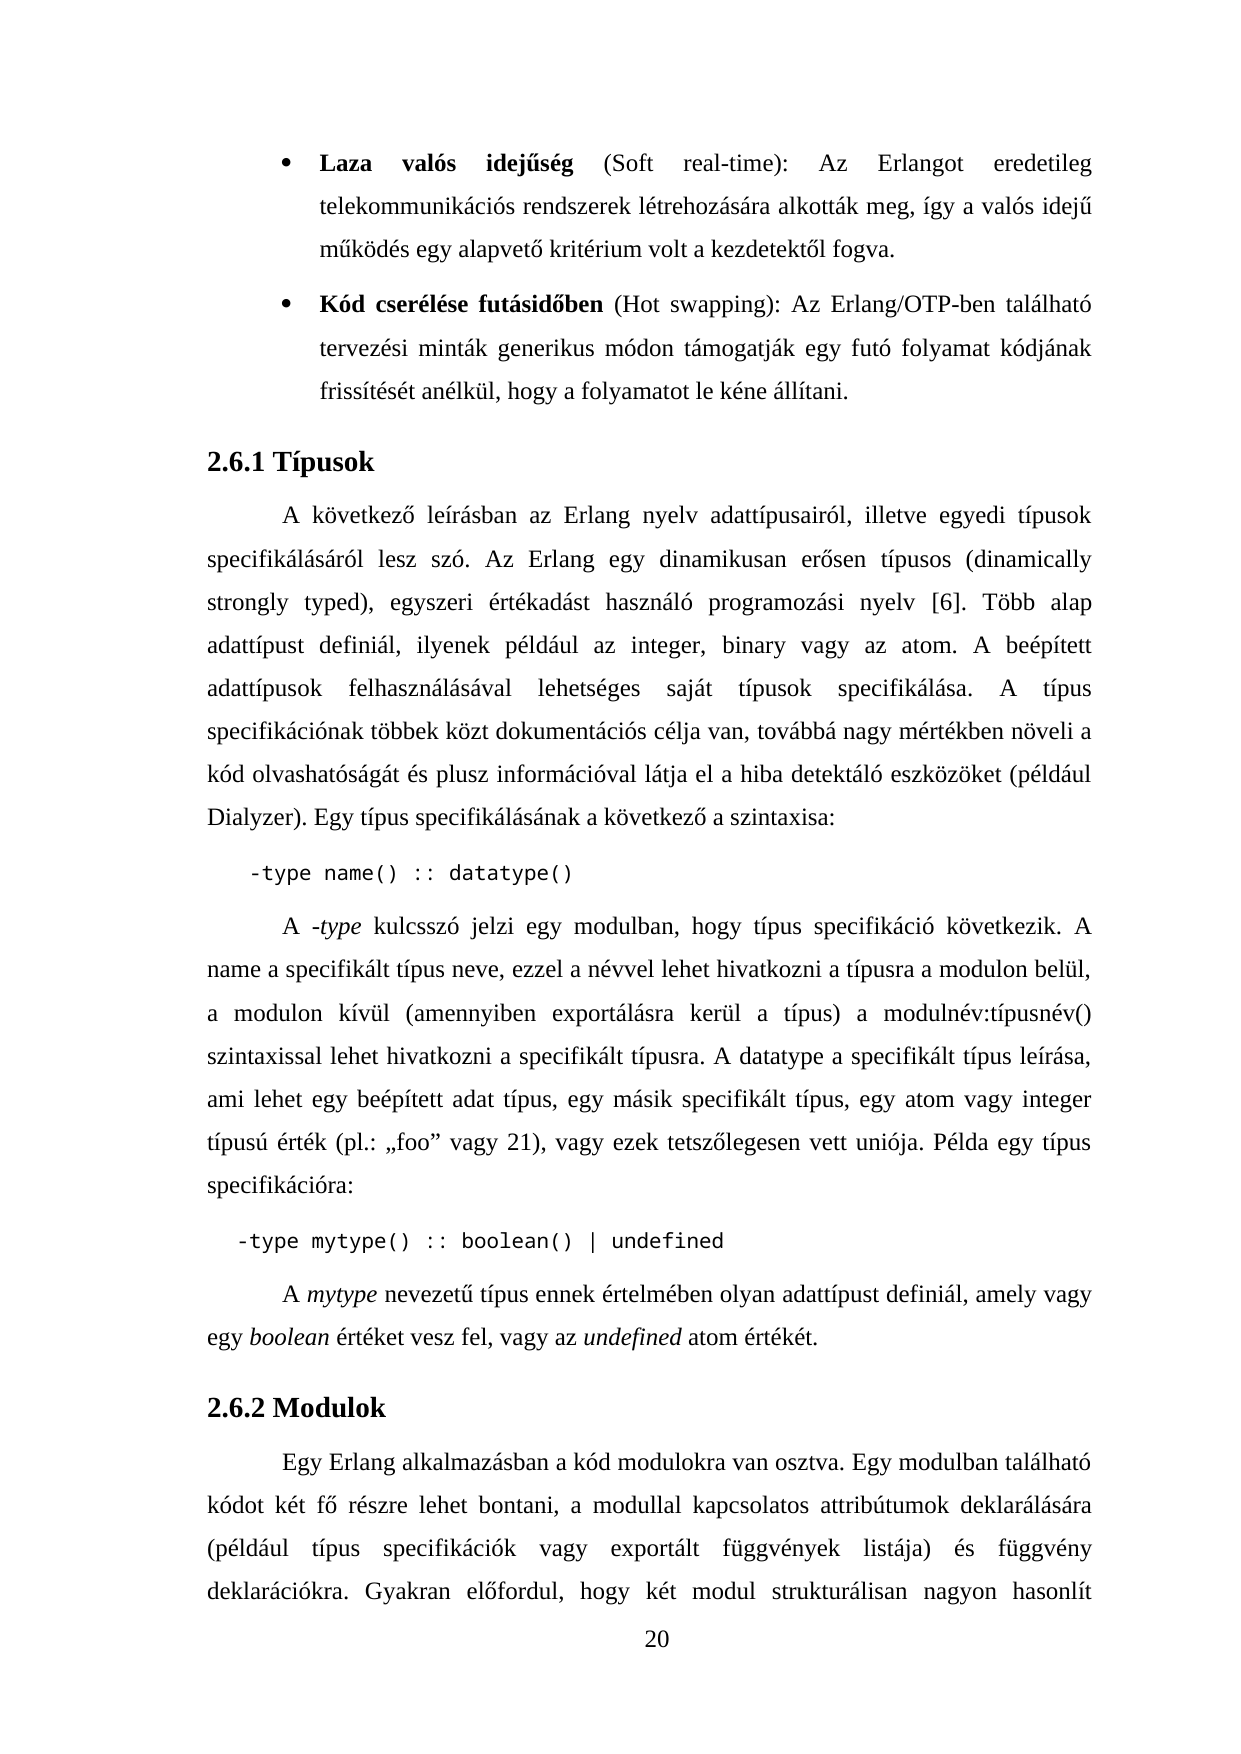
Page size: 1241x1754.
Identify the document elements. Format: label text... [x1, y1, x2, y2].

subtitle Modulok [207, 1391, 1092, 1424]
text -type mytype() :: boolean() | undefined [236, 1226, 1092, 1254]
text A következő leírásban az Erlang nyelv adattípusairól, illetve egyedi típusok specifikálásáról lesz szó. Az Erlang egy dinamikusan erősen típusos (dinamically strongly typed), egyszeri értékadást használó programozási nyelv. Több alap adattípust definiál, ilyenek például az integer, binary vagy az atom. A beépített adattípusok felhasználásával lehetséges saját típusok specifikálása. A típus specifikációnak többek közt dokumentációs célja van, továbbá nagy mértékben növeli a kód olvashatóságát és plusz információval látja el a hiba detektáló eszközöket (például Dialyzer). Egy típus specifikálásának a következő a szintaxisa: [207, 501, 1092, 831]
text A mytype nevezetű típus ennek értelmében olyan adattípust definiál, amely vagy egy boolean értéket vesz fel, vagy az undefined atom értékét. [207, 1279, 1092, 1351]
text A -type kulcsszó jelzi egy modulban, hogy típus specifikáció következik. A name a specifikált típus neve, ezzel a névvel lehet hivatkozni a típusra a modulon belül, a modulon kívül (amennyiben exportálásra kerül a típus) a modulnév:típusnév() szintaxissal lehet hivatkozni a specifikált típusra. A datatype a specifikált típus leírása, ami lehet egy beépített adat típus, egy másik specifikált típus, egy atom vagy integer típusú érték (pl.: „foo” vagy 21), vagy ezek tetszőlegesen vett uniója. Példa egy típus specifikációra: [207, 911, 1092, 1199]
subtitle Típusok [207, 444, 1092, 477]
text -type name() :: datatype() [236, 858, 1092, 886]
